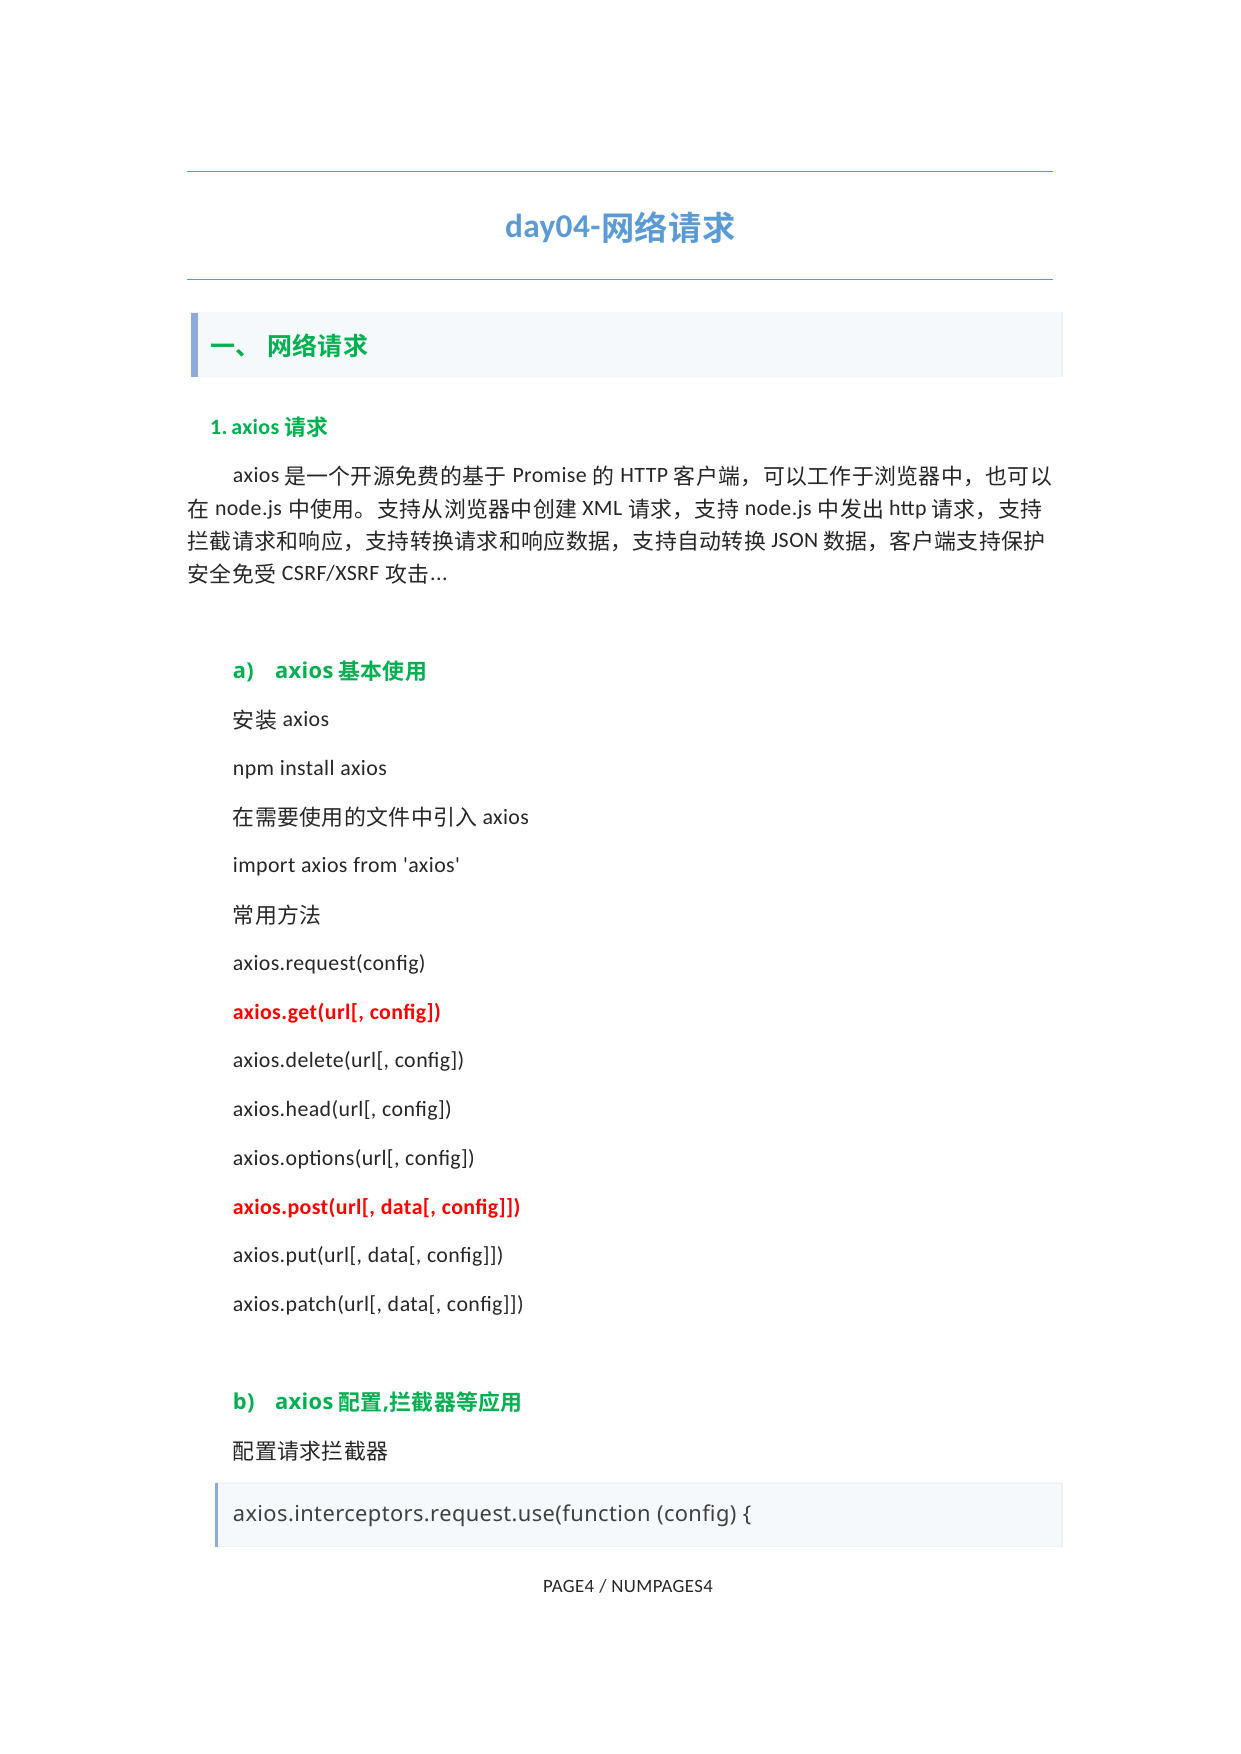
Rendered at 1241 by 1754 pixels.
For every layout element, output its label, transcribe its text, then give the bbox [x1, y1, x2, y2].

text 在需要使用的文件中引入axios [187, 800, 1053, 832]
text axios.options(url[, config]) [187, 1141, 1053, 1174]
text 常用方法 [187, 897, 1053, 930]
text npm install axios [187, 751, 1053, 784]
text 配置请求拦截器 [187, 1434, 1053, 1466]
text 安装 axios [187, 702, 1053, 735]
text axios.patch(url[, data[, config]]) [187, 1287, 1053, 1320]
text axios.get(url[, config]) [187, 995, 1053, 1027]
text axios.put(url[, data[, config]]) [187, 1239, 1053, 1271]
text import axios from 'axios' [187, 849, 1053, 881]
text 网络请求 [191, 312, 1062, 377]
text axios.delete(url[, config]) [187, 1044, 1053, 1076]
subtitle axios配置,拦截器等应用 [233, 1385, 1053, 1417]
text axios.post(url[, data[, config]]) [187, 1190, 1053, 1222]
text axios.request(config) [187, 946, 1053, 979]
text day04-网络请求 [187, 172, 1053, 279]
text axios.head(url[, config]) [187, 1092, 1053, 1125]
text axios.interceptors.request.use(function (config) { [218, 1484, 1061, 1546]
subtitle axios基本使用 [233, 654, 1053, 686]
text axios是一个开源免费的基于 Promise 的 HTTP 客户端，可以工作于浏览器中，也可以在 node.js 中使用。支持从浏览器中创建XML 请求，支持 node.js 中发出http请求，支持拦截请求和响应，支持转换请求和响应数据，支持自动转换JSON数据，客户端支持保护安全免受 CSRF/XSRF 攻击... [187, 459, 1053, 589]
subtitle axios请求 [210, 410, 1053, 442]
